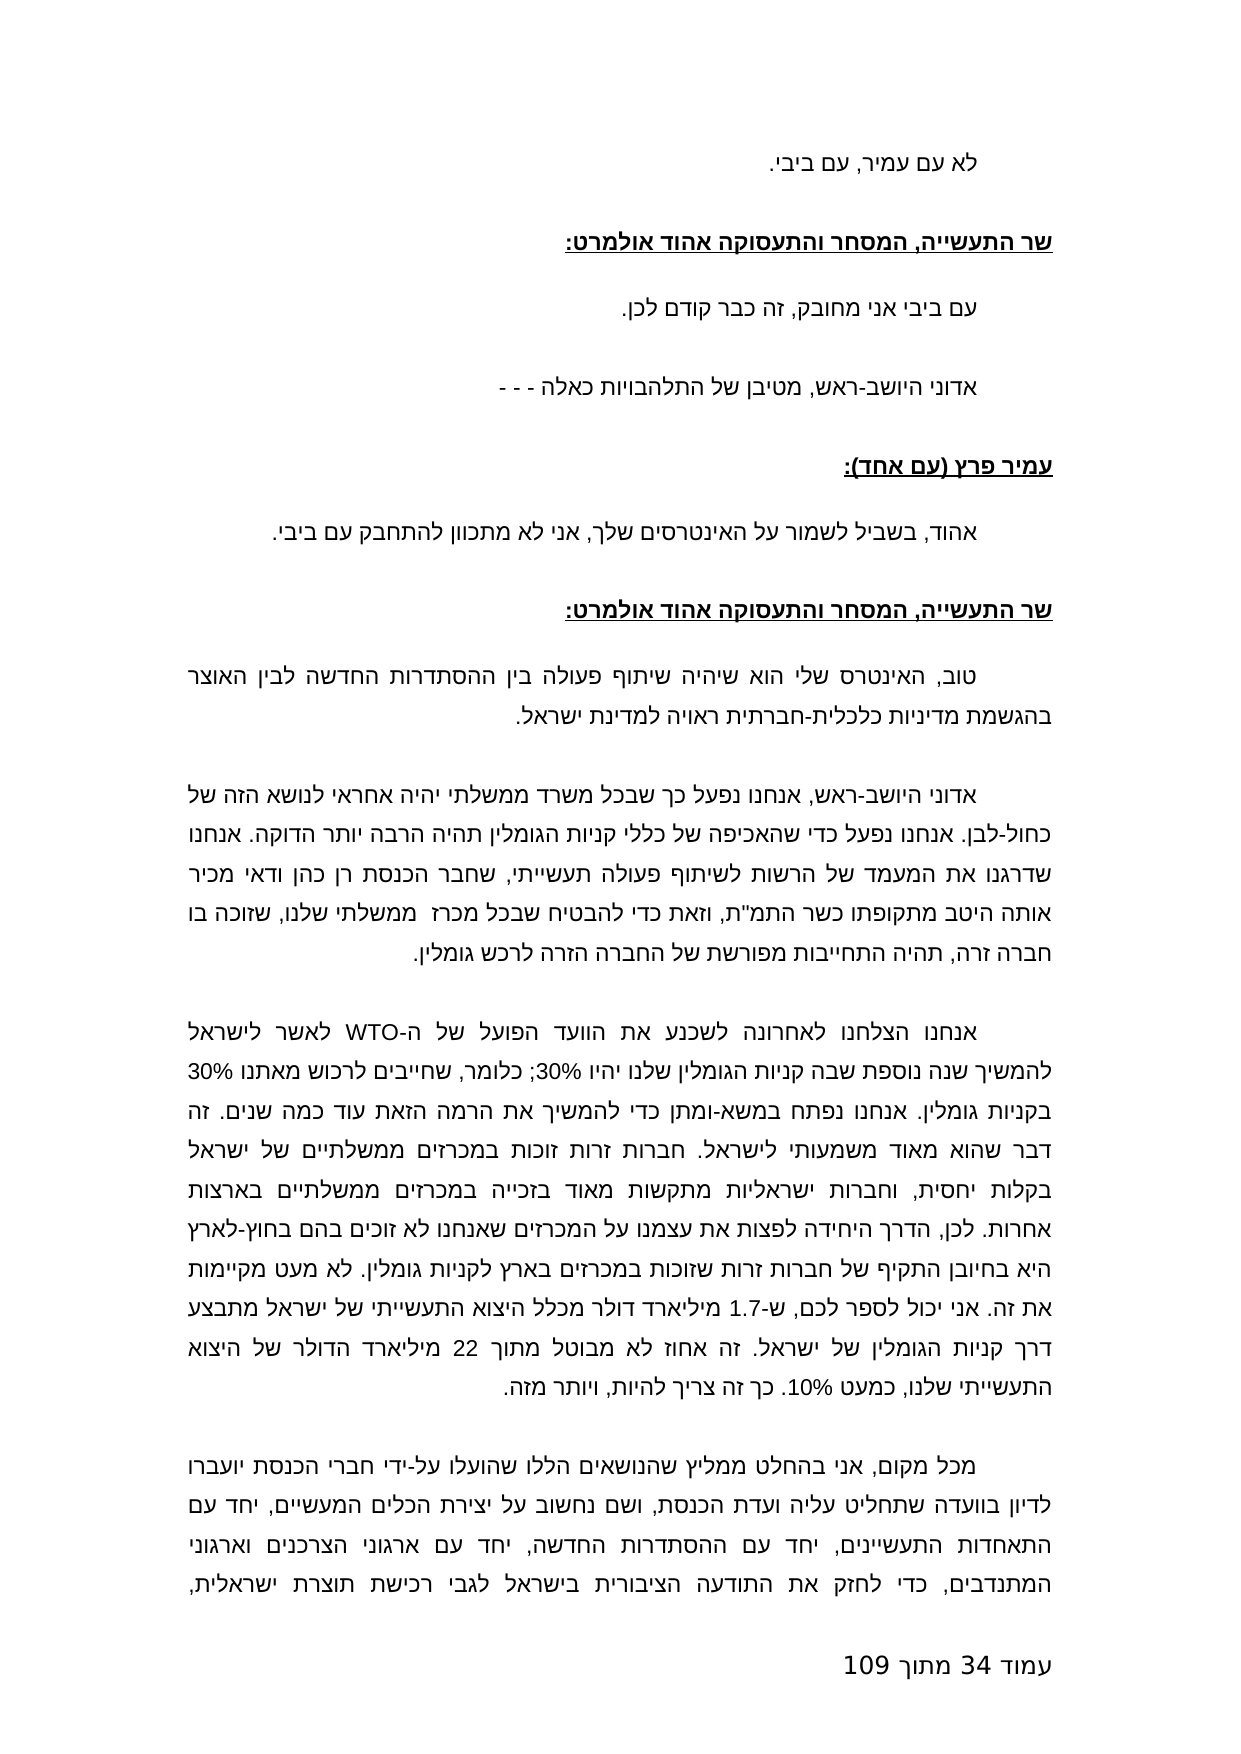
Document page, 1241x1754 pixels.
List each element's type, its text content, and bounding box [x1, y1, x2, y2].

text אדוני היושב-ראש, אנחנו נפעל כך שבכל משרד ממשלתי יהיה אחראי לנושא הזה של כחול-לבן. אנחנו נפעל כדי שהאכיפה של כללי קניות הגומלין תהיה הרבה יותר הדוקה. אנחנו שדרגנו את המעמד של הרשות לשיתוף פעולה תעשייתי, שחבר הכנסת רן כהן ודאי מכיר אותה היטב מתקופתו כשר התמ"ת, וזאת כדי להבטיח שבכל מכרז ממשלתי שלנו, שזוכה בו חברה זרה, תהיה התחייבות מפורשת של החברה הזרה לרכש גומלין. [187, 782, 1053, 966]
text עמיר פרץ (עם אחד): [187, 453, 1053, 479]
text טוב, האינטרס שלי הוא שיהיה שיתוף פעולה בין ההסתדרות החדשה לבין האוצר בהגשמת מדיניות כלכלית-חברתית ראויה למדינת ישראל. [187, 663, 1053, 729]
text אדוני היושב-ראש, מטיבן של התלהבויות כאלה - - - [187, 374, 1053, 400]
text לא עם עמיר, עם ביבי. [187, 150, 1053, 176]
text עם ביבי אני מחובק, זה כבר קודם לכן. [187, 295, 1053, 321]
text אהוד, בשביל לשמור על האינטרסים שלך, אני לא מתכוון להתחבק עם ביבי. [187, 518, 1053, 545]
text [187, 1453, 1053, 1598]
text שר התעשייה, המסחר והתעסוקה אהוד אולמרט: [187, 597, 1053, 624]
text אנחנו הצלחנו לאחרונה לשכנע את הוועד הפועל של ה-WTO לאשר לישראל להמשיך שנה נוספת שבה קניות הגומלין שלנו יהיו 30%; כלומר, שחייבים לרכוש מאתנו 30% בקניות גומלין. אנחנו נפתח במשא-ומתן כדי להמשיך את הרמה הזאת עוד כמה שנים. זה דבר שהוא מאוד משמעותי לישראל. חברות זרות זוכות במכרזים ממשלתיים של ישראל בקלות יחסית, וחברות ישראליות מתקשות מאוד בזכייה במכרזים ממשלתיים בארצות אחרות. לכן, הדרך היחידה לפצות את עצמנו על המכרזים שאנחנו לא זוכים בהם בחוץ-לארץ היא בחיובן התקיף של חברות זרות שזוכות במכרזים בארץ לקניות גומלין. לא מעט מקיימות את זה. אני יכול לספר לכם, ש-1.7 מיליארד דולר מכלל היצוא התעשייתי של ישראל מתבצע דרך קניות הגומלין של ישראל. זה אחוז לא מבוטל מתוך 22 מיליארד הדולר של היצוא התעשייתי שלנו, כמעט 10%. כך זה צריך להיות, ויותר מזה. [187, 1019, 1053, 1400]
text שר התעשייה, המסחר והתעסוקה אהוד אולמרט: [187, 229, 1053, 255]
